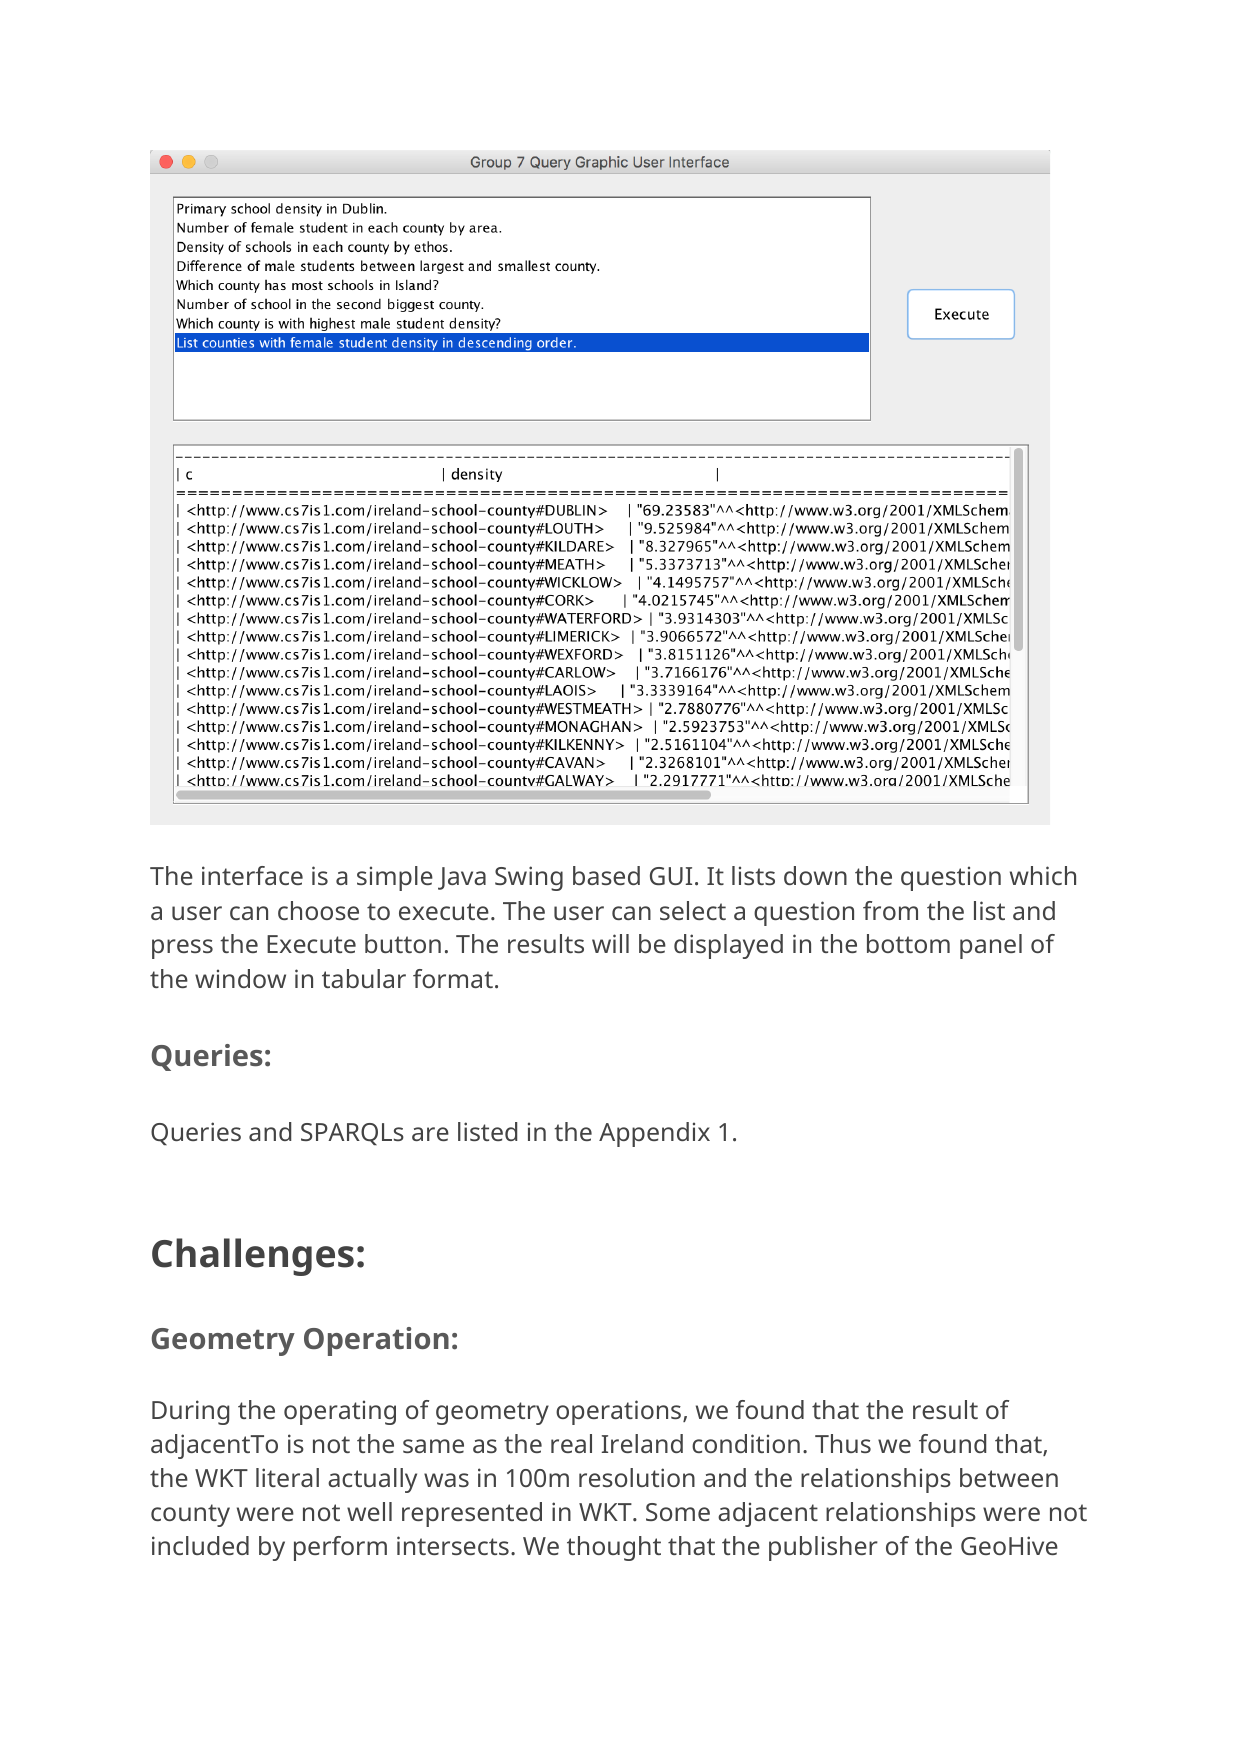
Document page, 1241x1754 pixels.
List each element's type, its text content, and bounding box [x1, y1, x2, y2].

text Geometry Operation: [150, 1318, 1090, 1358]
text Queries: [150, 1035, 1090, 1075]
text Challenges: [150, 1228, 1090, 1279]
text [150, 1392, 1090, 1563]
picture [150, 150, 1050, 825]
text Queries and SPARQLs are listed in the Appendix 1. [150, 1114, 1090, 1148]
text The interface is a simple Java Swing based GUI. It lists down the question which a user can choose to execute. The user can select a question from the list and press the Execute button. The results will be displayed in the bottom panel of the window in tabular format. [150, 859, 1090, 995]
